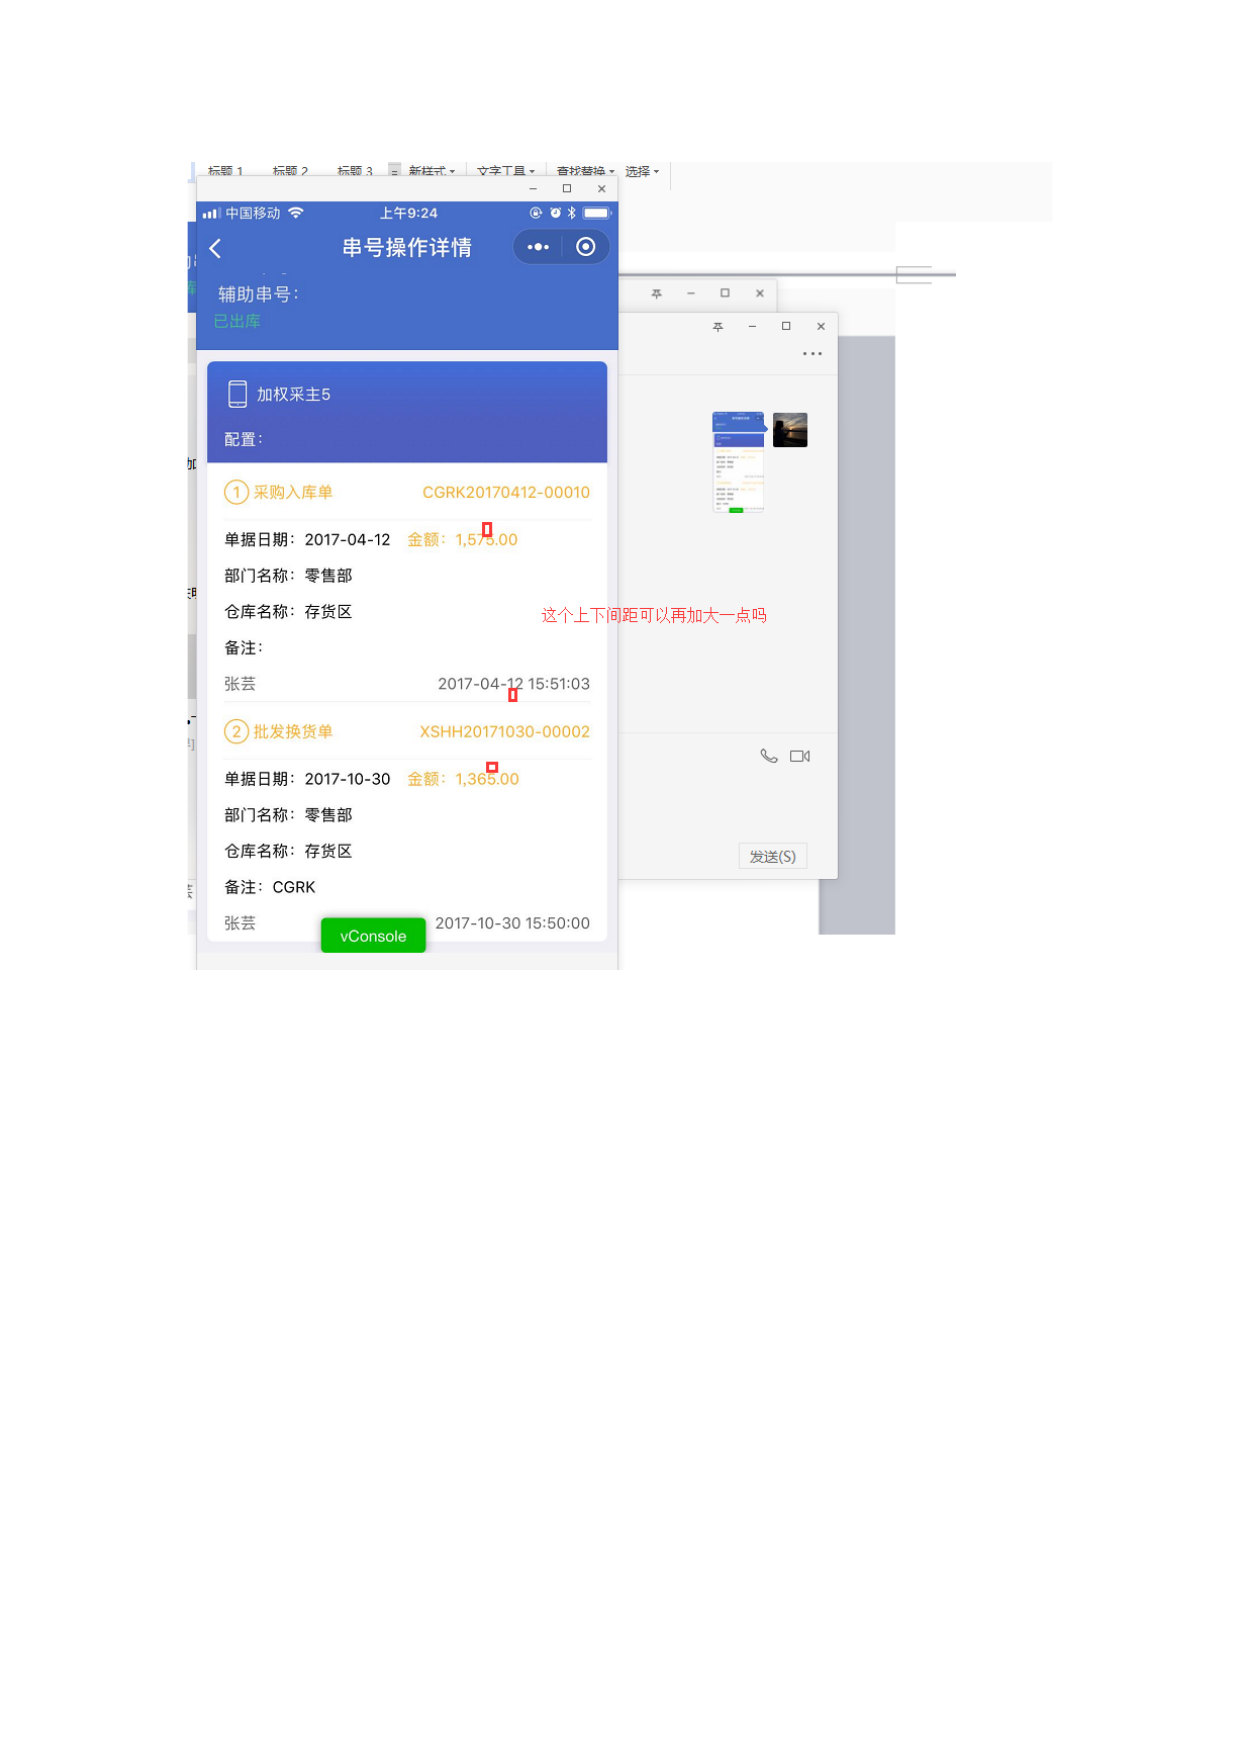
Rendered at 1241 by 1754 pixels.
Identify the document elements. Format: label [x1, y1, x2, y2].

picture [187, 162, 1053, 970]
